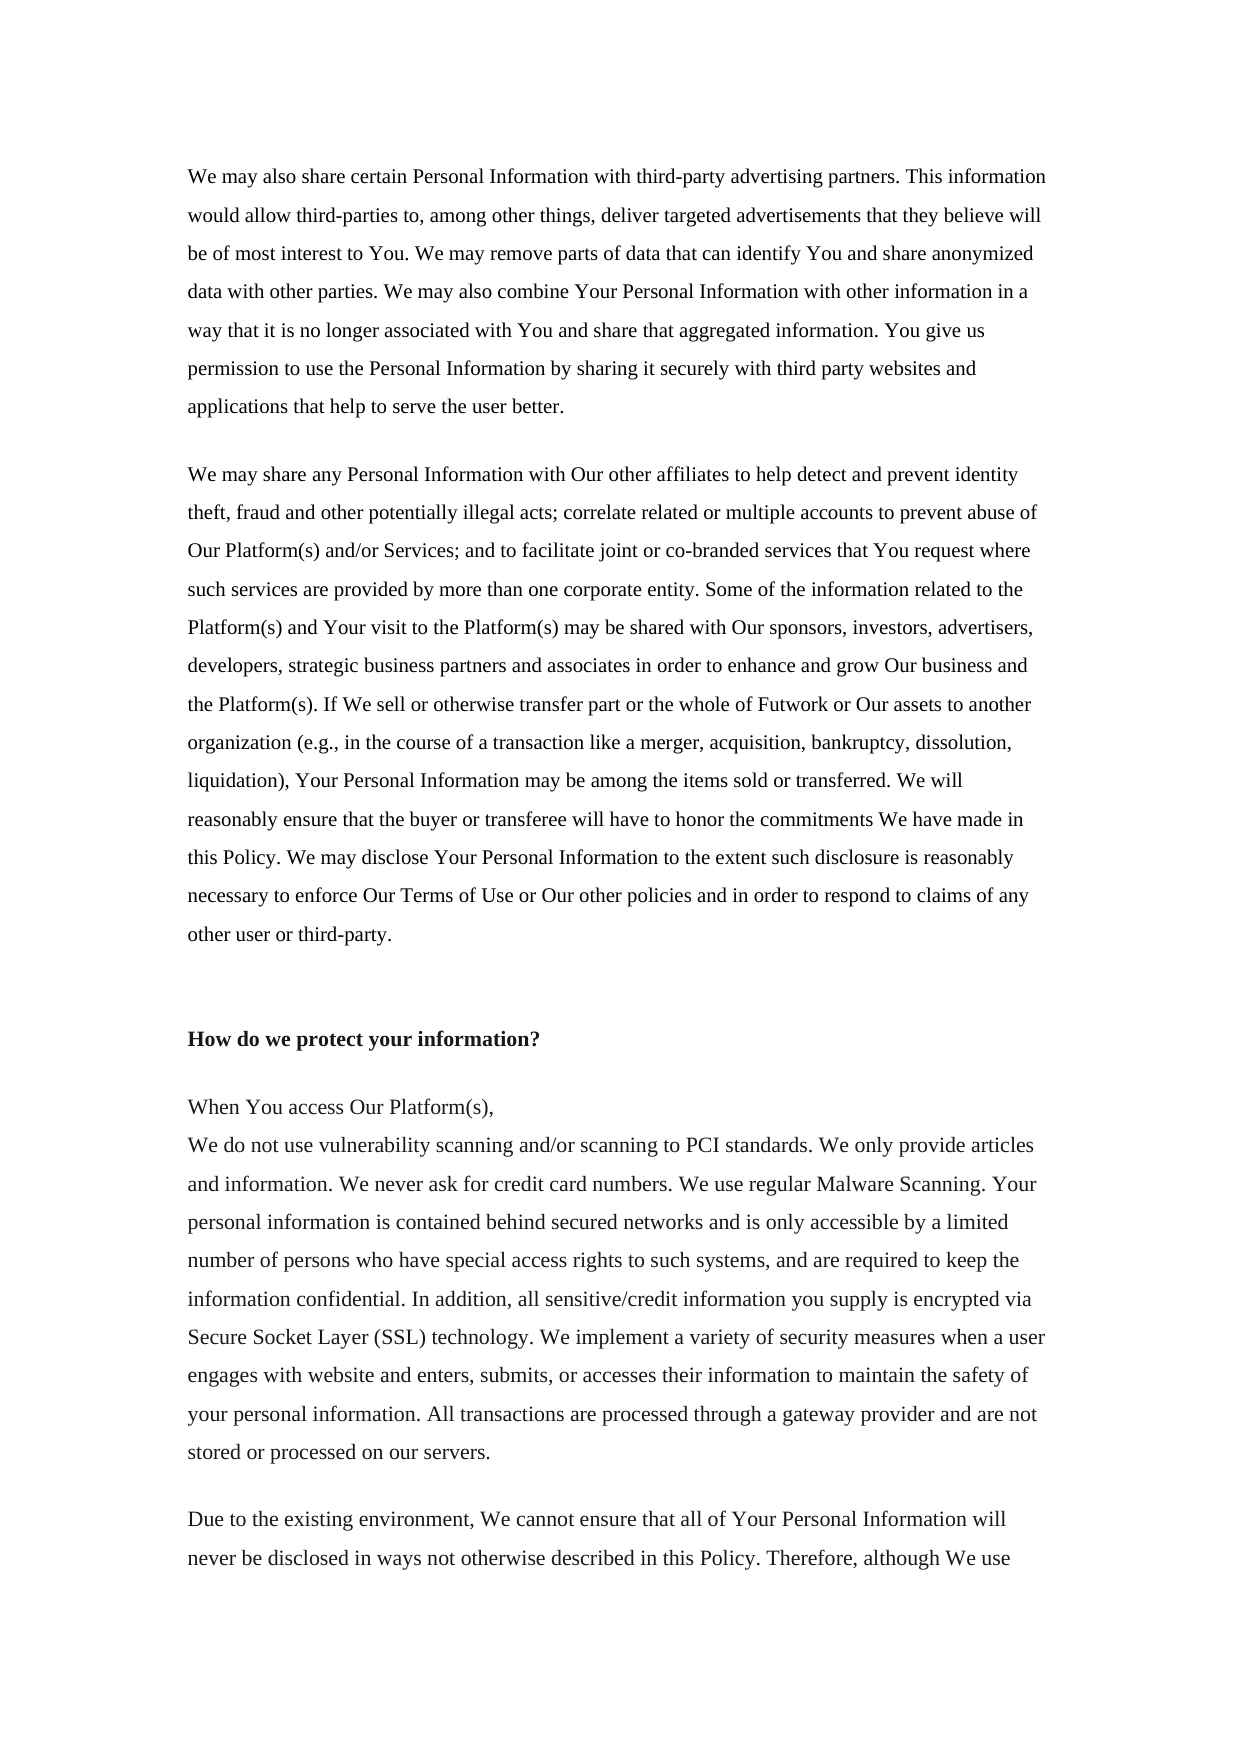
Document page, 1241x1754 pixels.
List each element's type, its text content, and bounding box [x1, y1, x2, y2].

list When You access Our Platform(s), We do not use vulnerability scanning and/or scanning to PCI standards. We only provide articles and information. We never ask for credit card numbers. We use regular Malware Scanning. Your personal information is contained behind secured networks and is only accessible by a limited number of persons who have special access rights to such systems, and are required to keep the information confidential. In addition, all sensitive/credit information you supply is encrypted via Secure Socket Layer (SSL) technology. We implement a variety of security measures when a user engages with website and enters, submits, or accesses their information to maintain the safety of your personal information. All transactions are processed through a gateway provider and are not stored or processed on our servers. [187, 1081, 1053, 1464]
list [187, 1493, 1053, 1570]
list We may also share certain Personal Information with third-party advertising partners. This information would allow third-parties to, among other things, deliver targeted advertisements that they believe will be of most interest to You. We may remove parts of data that can identify You and share anonymized data with other parties. We may also combine Your Personal Information with other information in a way that it is no longer associated with You and share that aggregated information. You give us permission to use the Personal Information by sharing it securely with third party websites and applications that help to serve the user better. [187, 150, 1053, 418]
list How do we protect your information? [187, 975, 1053, 1052]
list We may share any Personal Information with Our other affiliates to help detect and prevent identity theft, fraud and other potentially illegal acts; correlate related or multiple accounts to prevent abuse of Our Platform(s) and/or Services; and to facilitate joint or co-branded services that You request where such services are provided by more than one corporate entity. Some of the information related to the Platform(s) and Your visit to the Platform(s) may be shared with Our sponsors, investors, advertisers, developers, strategic business partners and associates in order to enhance and grow Our business and the Platform(s). If We sell or otherwise transfer part or the whole of Futwork or Our assets to another organization (e.g., in the course of a transaction like a merger, acquisition, bankruptcy, dissolution, liquidation), Your Personal Information may be among the items sold or transferred. We will reasonably ensure that the buyer or transferee will have to honor the commitments We have made in this Policy. We may disclose Your Personal Information to the extent such disclosure is reasonably necessary to enforce Our Terms of Use or Our other policies and in order to respond to claims of any other user or third-party. [187, 447, 1053, 946]
